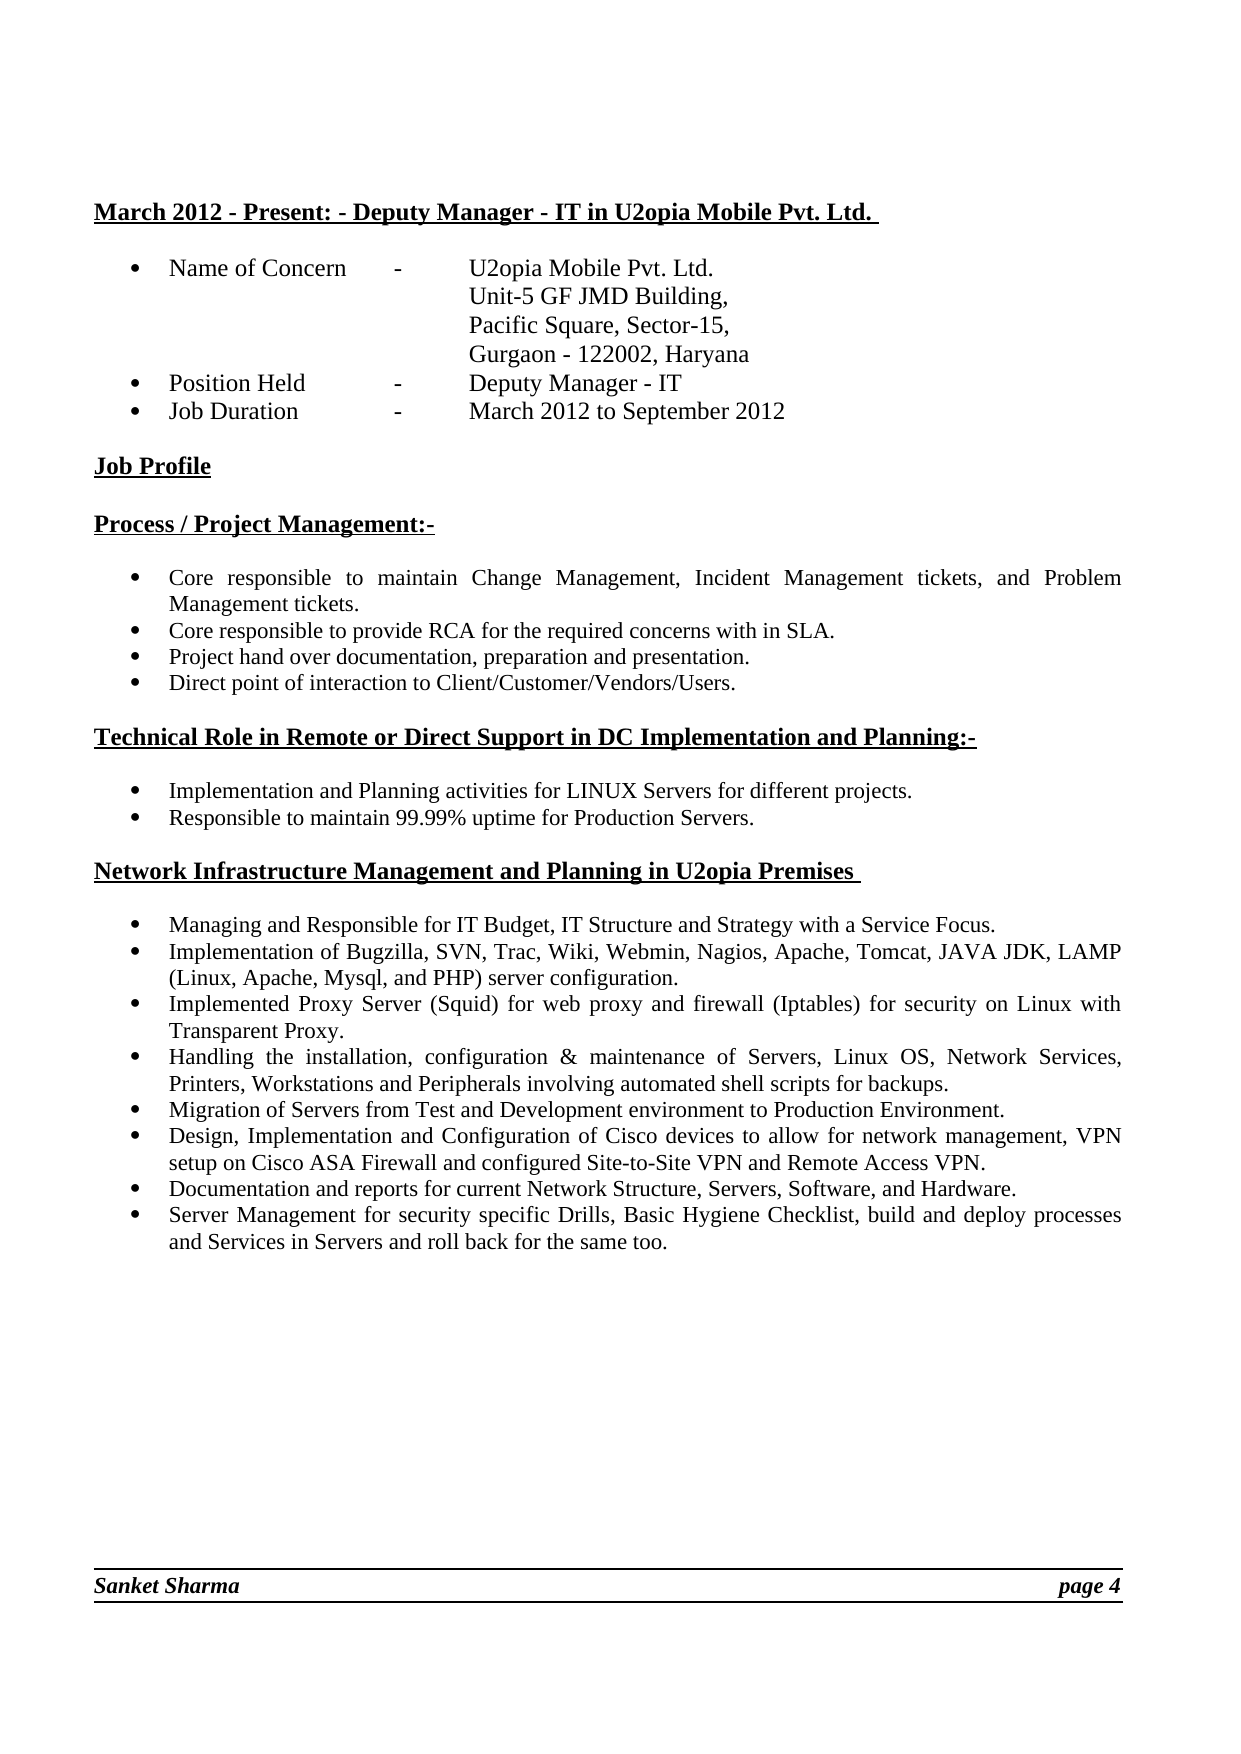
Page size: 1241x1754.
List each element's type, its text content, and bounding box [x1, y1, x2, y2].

list Responsible to maintain 99.99% uptime for Production Servers. [131, 804, 1123, 830]
text Sanket Sharma page 4 [94, 1570, 1123, 1601]
list Project hand over documentation, preparation and presentation. [131, 643, 1123, 669]
list Implementation and Planning activities for LINUX Servers for different projects. [131, 777, 1123, 804]
text Unit-5 GF JMD Building, [431, 281, 1123, 310]
text March 2012 - Present: - Deputy Manager - IT in U2opia Mobile Pvt. Ltd. [94, 197, 1123, 226]
text Pacific Square, Sector-15, [431, 310, 1123, 339]
list Handling the installation, configuration & maintenance of Servers, Linux OS, Network Services, Printers, Workstations and Peripherals involving automated shell scripts for backups. [131, 1043, 1123, 1096]
list Implementation of Bugzilla, SVN, Trac, Wiki, Webmin, Nagios, Apache, Tomcat, JAVA JDK, LAMP (Linux, Apache, Mysql, and PHP) server configuration. [131, 938, 1123, 991]
text Technical Role in Remote or Direct Support in DC Implementation and Planning:- [94, 722, 1123, 751]
list Server Management for security specific Drills, Basic Hygiene Checklist, build and deploy processes and Services in Servers and roll back for the same too. [131, 1201, 1123, 1254]
list Design, Implementation and Configuration of Cisco devices to allow for network management, VPN setup on Cisco ASA Firewall and configured Site-to-Site VPN and Remote Access VPN. [131, 1122, 1123, 1175]
list Core responsible to maintain Change Management, Incident Management tickets, and Problem Management tickets. [131, 564, 1123, 617]
list Managing and Responsible for IT Budget, IT Structure and Strategy with a Service Focus. [131, 911, 1123, 938]
list Core responsible to provide RCA for the required concerns with in SLA. [131, 617, 1123, 643]
list Implemented Proxy Server (Squid) for web proxy and firewall (Iptables) for security on Linux with Transparent Proxy. [131, 991, 1123, 1043]
text Job Profile [94, 451, 1123, 480]
list Position Held - Deputy Manager - IT [131, 368, 1123, 396]
list Job Duration - March 2012 to September 2012 [131, 396, 1123, 425]
list Migration of Servers from Test and Development environment to Production Environment. [131, 1096, 1123, 1122]
list Direct point of interaction to Client/Customer/Vendors/Users. [131, 669, 1123, 696]
list Documentation and reports for current Network Structure, Servers, Software, and Hardware. [131, 1175, 1123, 1201]
text Gurgaon - 122002, Haryana [431, 339, 1123, 368]
text Process / Project Management:- [94, 509, 1123, 538]
list Name of Concern - U2opia Mobile Pvt. Ltd. [131, 253, 1123, 281]
text Network Infrastructure Management and Planning in U2opia Premises [94, 856, 1123, 885]
